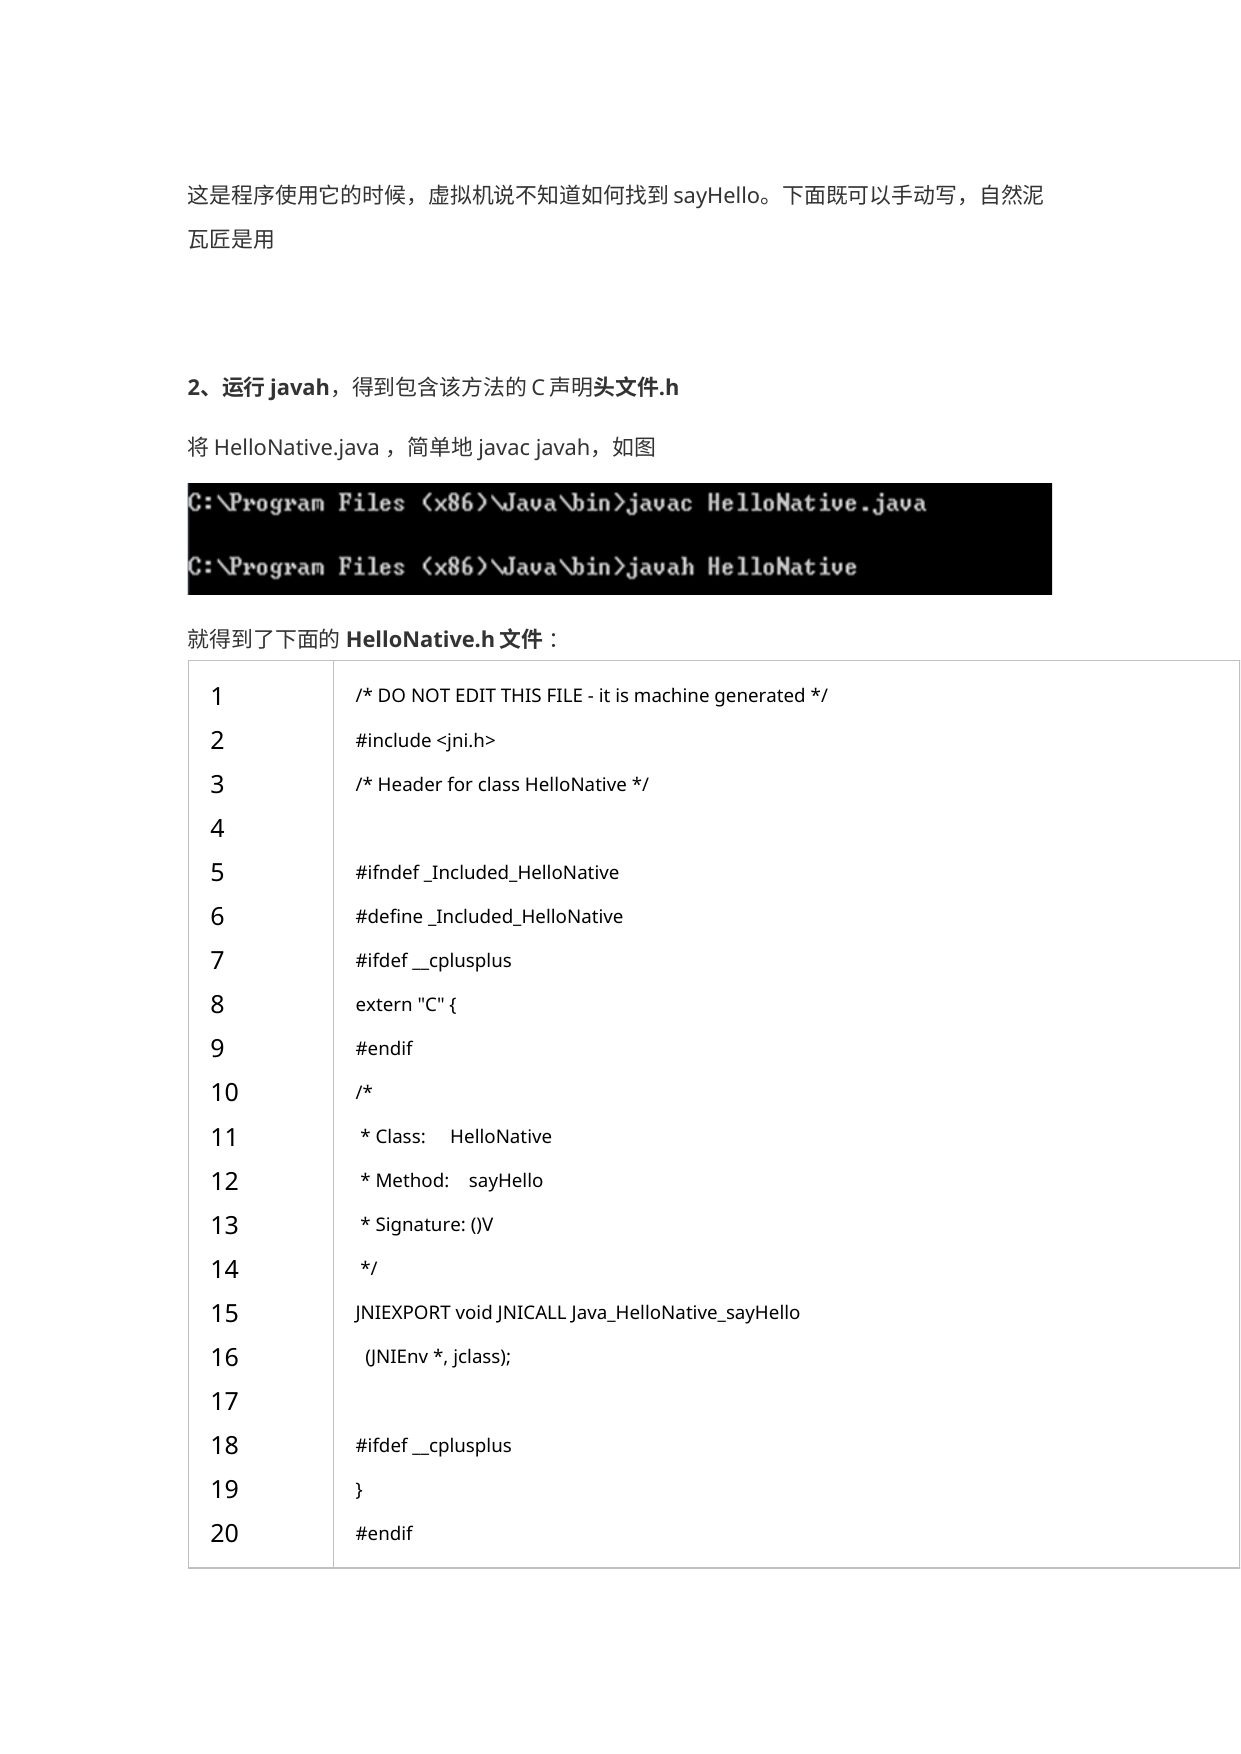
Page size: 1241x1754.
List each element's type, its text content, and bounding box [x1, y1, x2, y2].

picture [187, 483, 1053, 595]
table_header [334, 661, 1239, 1567]
text 将HelloNative.java ，简单地 javac javah，如图 [187, 423, 1053, 468]
text 这是程序使用它的时候，虚拟机说不知道如何找到sayHello。下面既可以手动写，自然泥瓦匠是用 [187, 172, 1053, 260]
text 2、运行javah，得到包含该方法的C声明头文件.h [187, 364, 1053, 408]
text 就得到了下面的 HelloNative.h文件 ： [187, 615, 1053, 659]
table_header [189, 661, 333, 1567]
